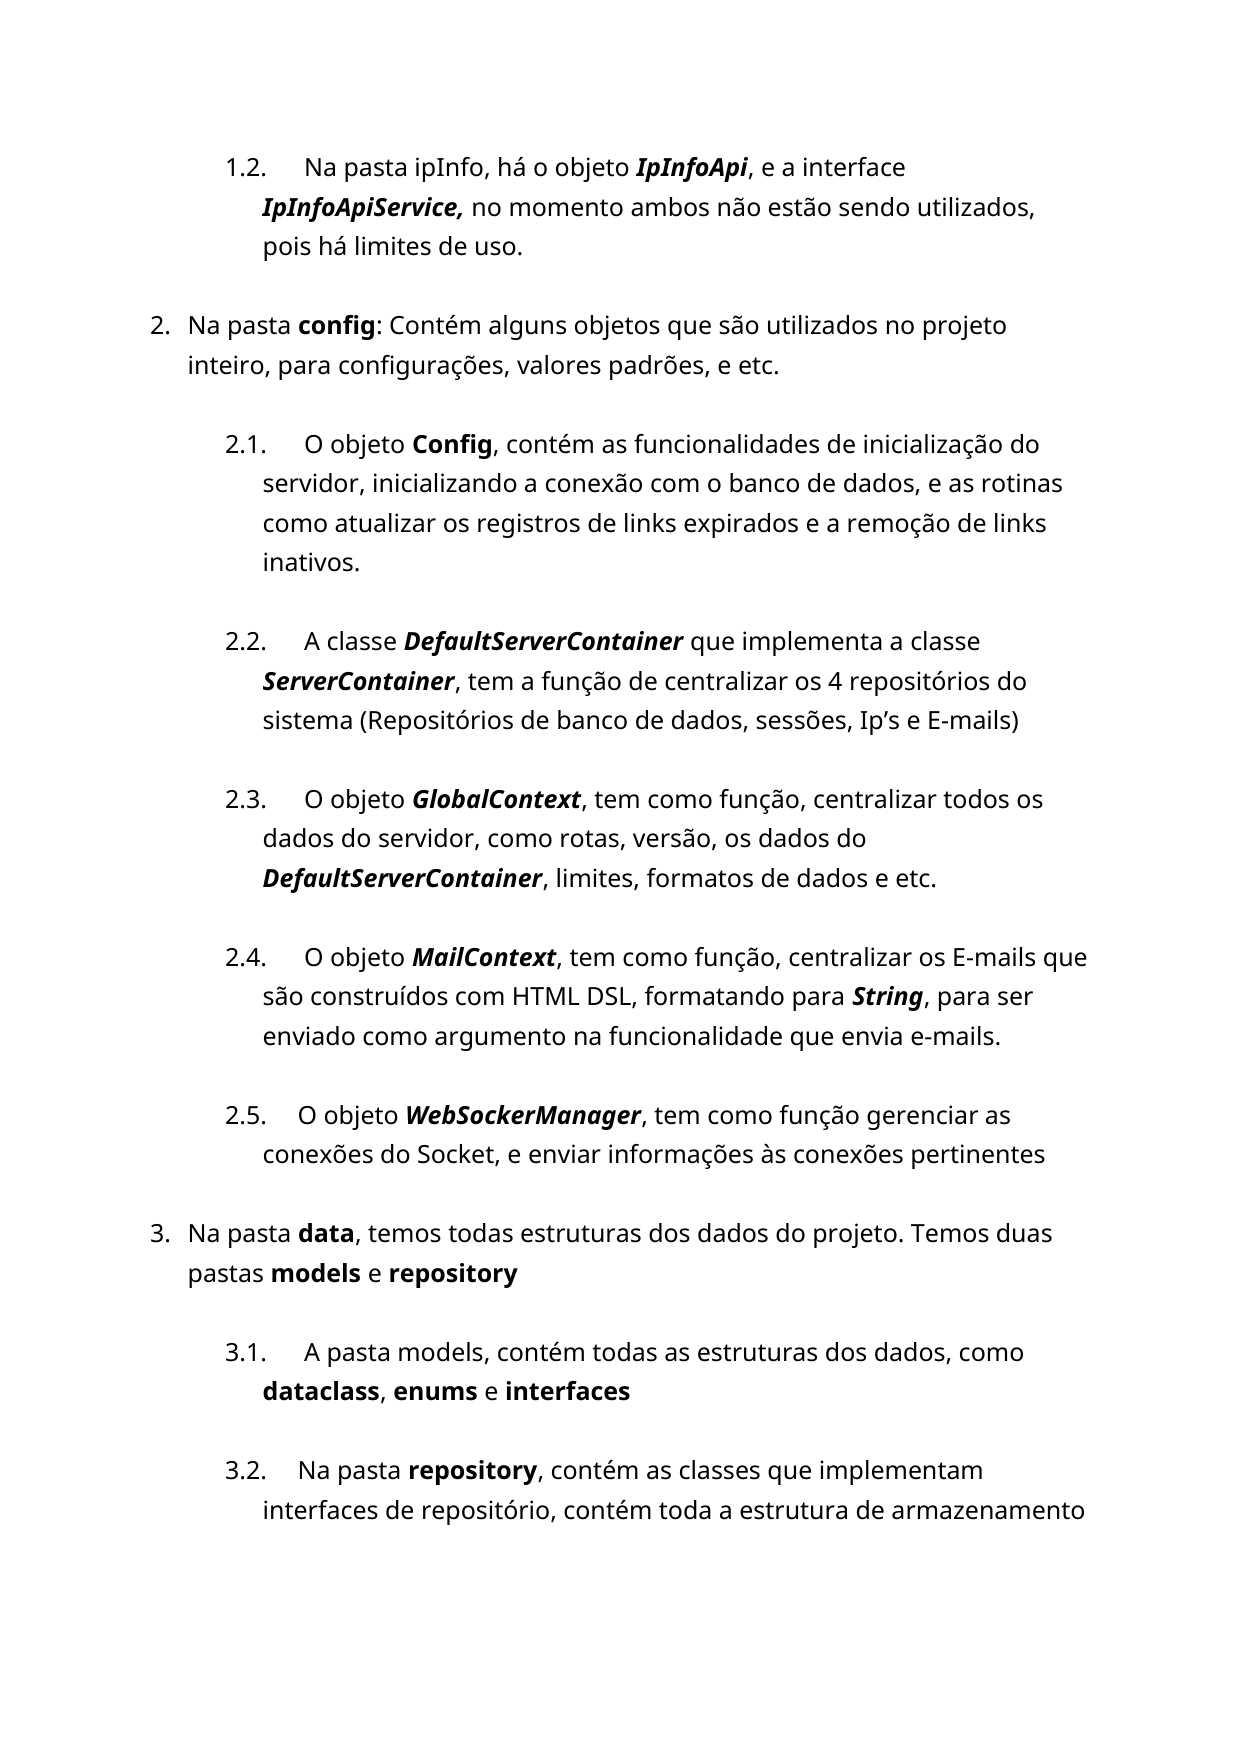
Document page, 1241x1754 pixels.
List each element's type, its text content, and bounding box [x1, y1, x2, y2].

list A pasta models, contém todas as estruturas dos dados, como dataclass, enums e interfaces [225, 1334, 1090, 1408]
list O objeto WebSockerManager, tem como função gerenciar as conexões do Socket, e enviar informações às conexões pertinentes [225, 1097, 1090, 1171]
list O objeto GlobalContext, tem como função, centralizar todos os dados do servidor, como rotas, versão, os dados do DefaultServerContainer, limites, formatos de dados e etc. [225, 782, 1090, 895]
list Na pasta config: Contém alguns objetos que são utilizados no projeto inteiro, para configurações, valores padrões, e etc. [150, 308, 1090, 381]
list Na pasta ipInfo, há o objeto IpInfoApi, e a interface IpInfoApiService, no momento ambos não estão sendo utilizados, pois há limites de uso. [225, 150, 1090, 263]
list O objeto MailContext, tem como função, centralizar os E-mails que são construídos com HTML DSL, formatando para String, para ser enviado como argumento na funcionalidade que envia e-mails. [225, 939, 1090, 1053]
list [225, 1453, 1090, 1526]
list O objeto Config, contém as funcionalidades de inicialização do servidor, inicializando a conexão com o banco de dados, e as rotinas como atualizar os registros de links expirados e a remoção de links inativos. [225, 426, 1090, 579]
list A classe DefaultServerContainer que implementa a classe ServerContainer, tem a função de centralizar os 4 repositórios do sistema (Repositórios de banco de dados, sessões, Ip’s e E-mails) [225, 624, 1090, 737]
list Na pasta data, temos todas estruturas dos dados do projeto. Temos duas pastas models e repository [150, 1216, 1090, 1289]
